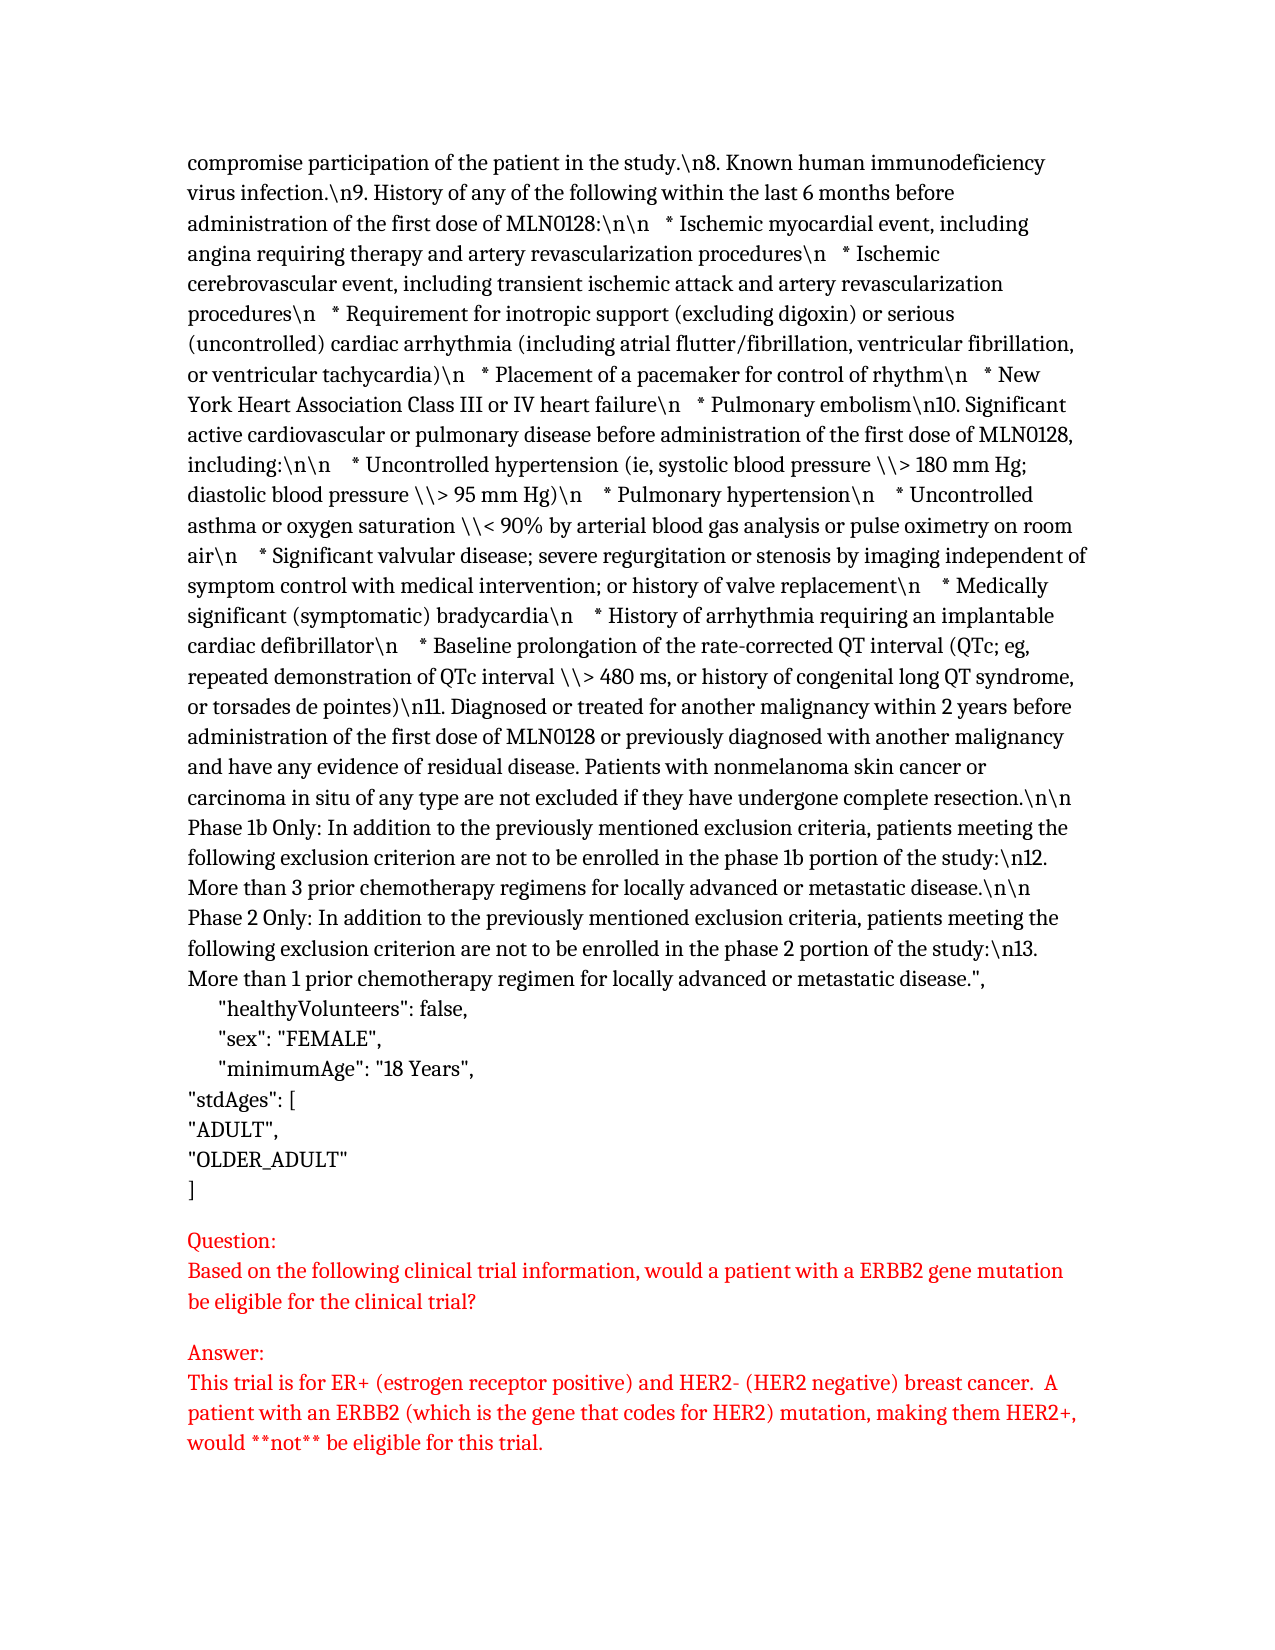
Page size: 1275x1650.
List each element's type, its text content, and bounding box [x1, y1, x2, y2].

text Answer: This trial is for ER+ (estrogen receptor positive) and HER2- (HER2 negative) breast cancer. A patient with an ERBB2 (which is the gene that codes for HER2) mutation, making them HER2+, would **not** be eligible for this trial. [187, 1339, 1087, 1487]
text Question: Based on the following clinical trial information, would a patient with a ERBB2 gene mutation be eligible for the clinical trial? [187, 1228, 1087, 1315]
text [187, 150, 1087, 1203]
